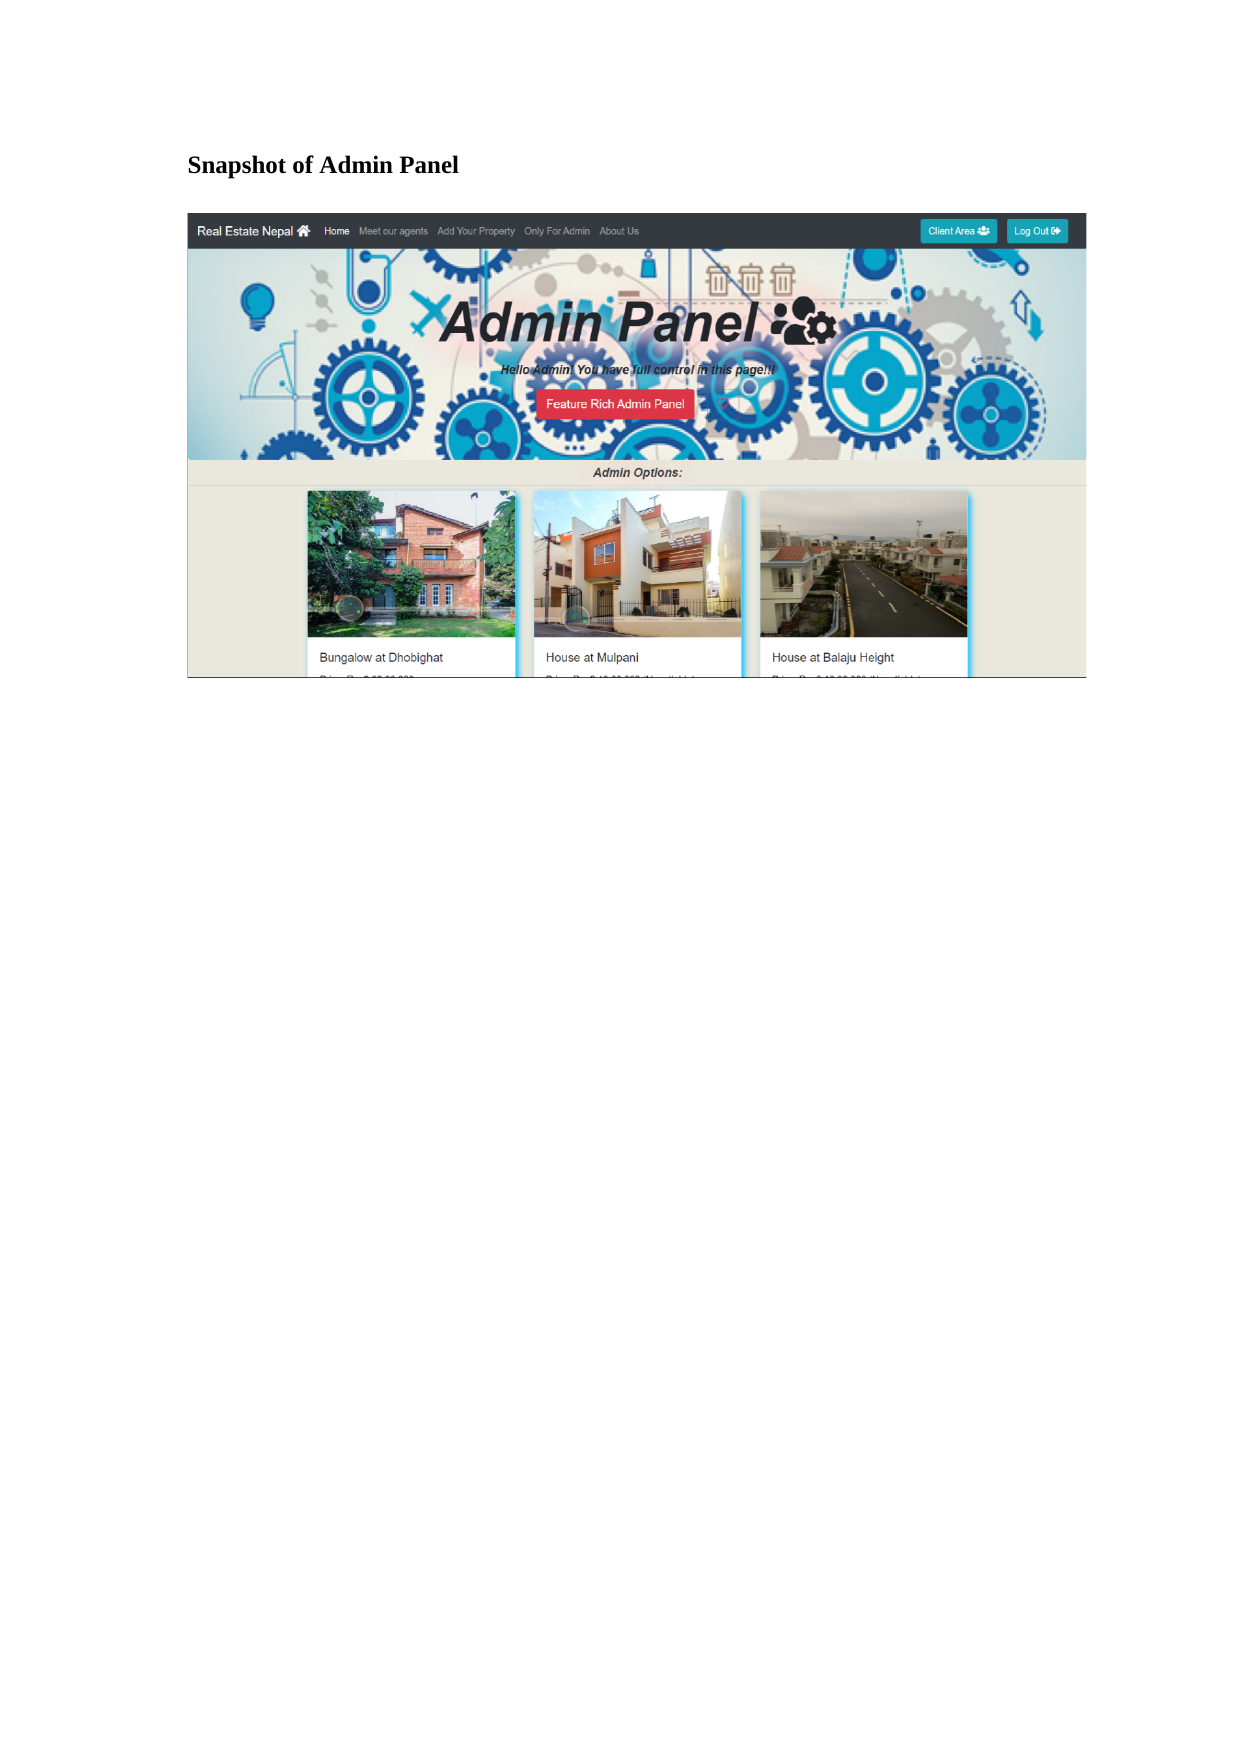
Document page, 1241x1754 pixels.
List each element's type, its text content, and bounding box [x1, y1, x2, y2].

picture [187, 213, 1087, 678]
text Snapshot of Admin Panel [187, 150, 1090, 179]
